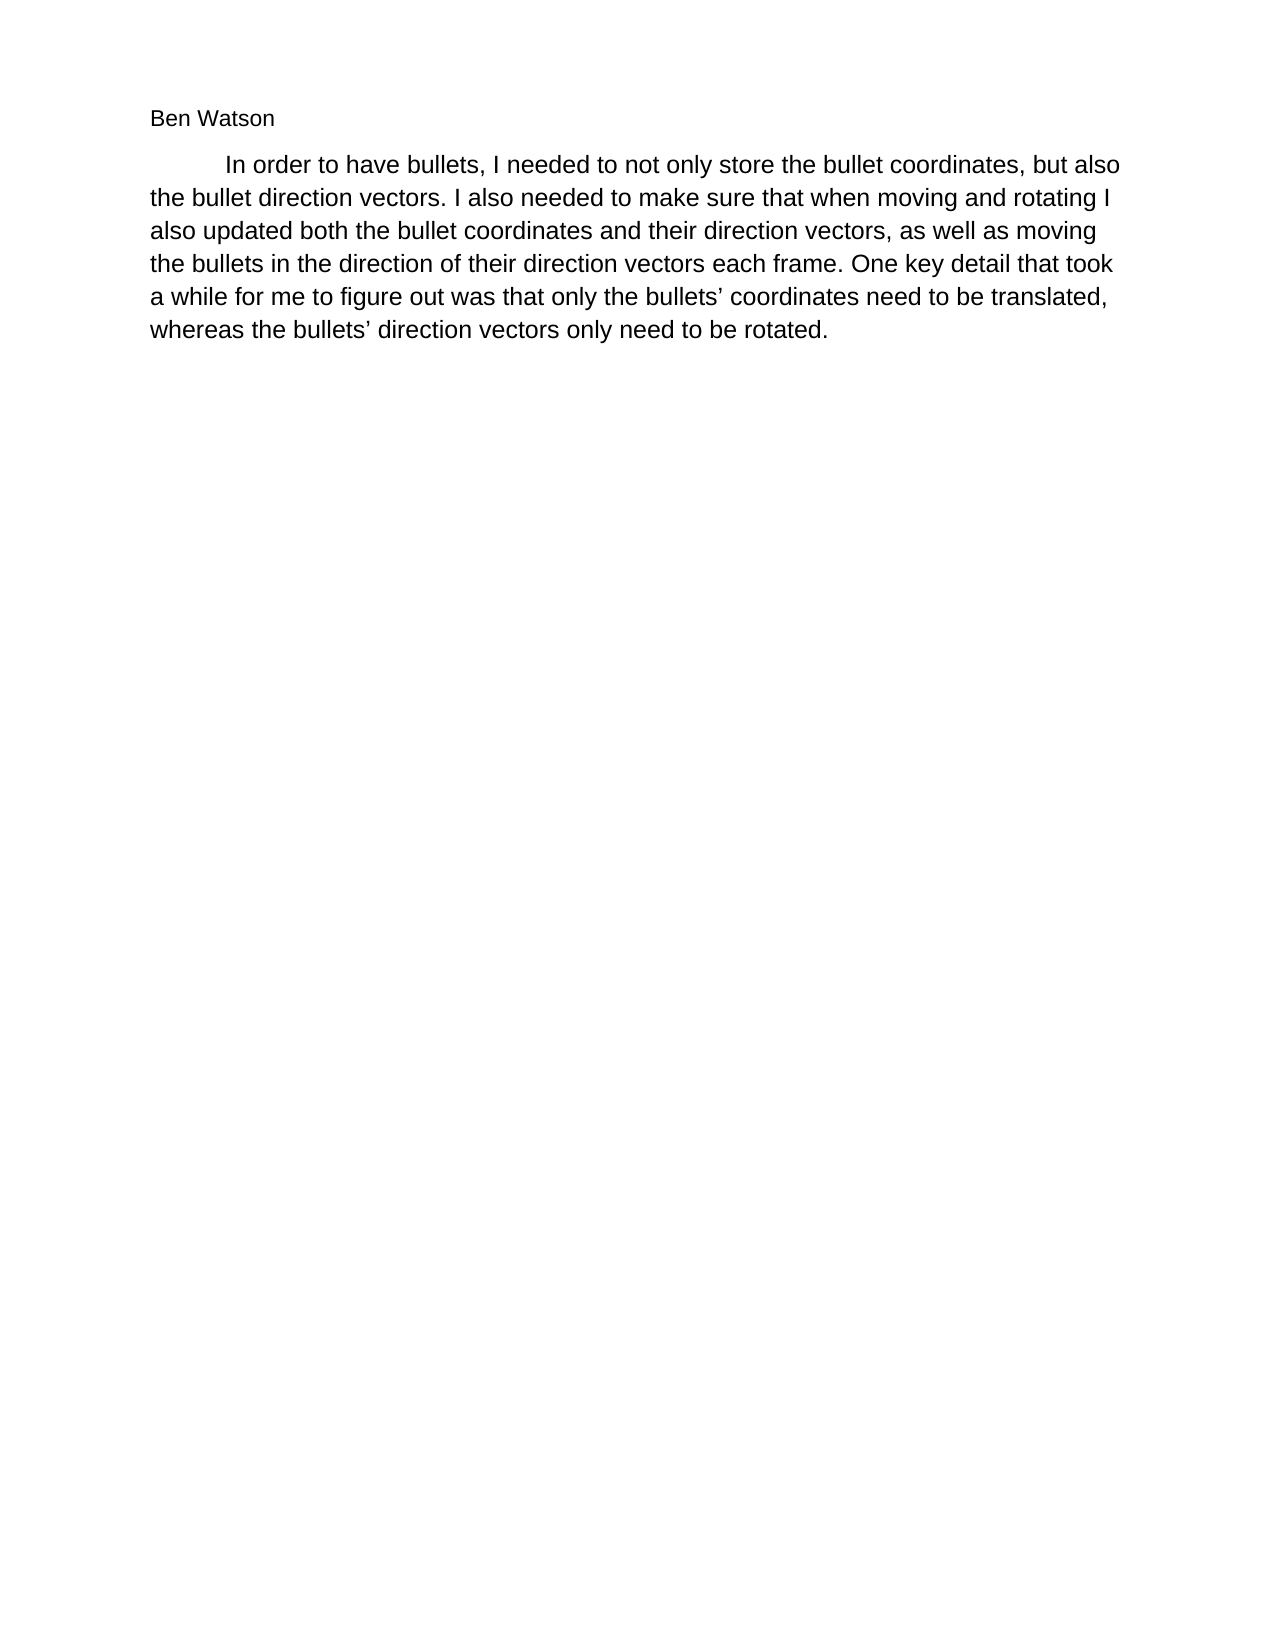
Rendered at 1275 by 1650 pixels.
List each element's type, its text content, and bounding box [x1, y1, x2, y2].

text In order to have bullets, I needed to not only store the bullet coordinates, but also the bullet direction vectors. I also needed to make sure that when moving and rotating I also updated both the bullet coordinates and their direction vectors, as well as moving the bullets in the direction of their direction vectors each frame. One key detail that took a while for me to figure out was that only the bullets’ coordinates need to be translated, whereas the bullets’ direction vectors only need to be rotated. [150, 150, 1125, 344]
